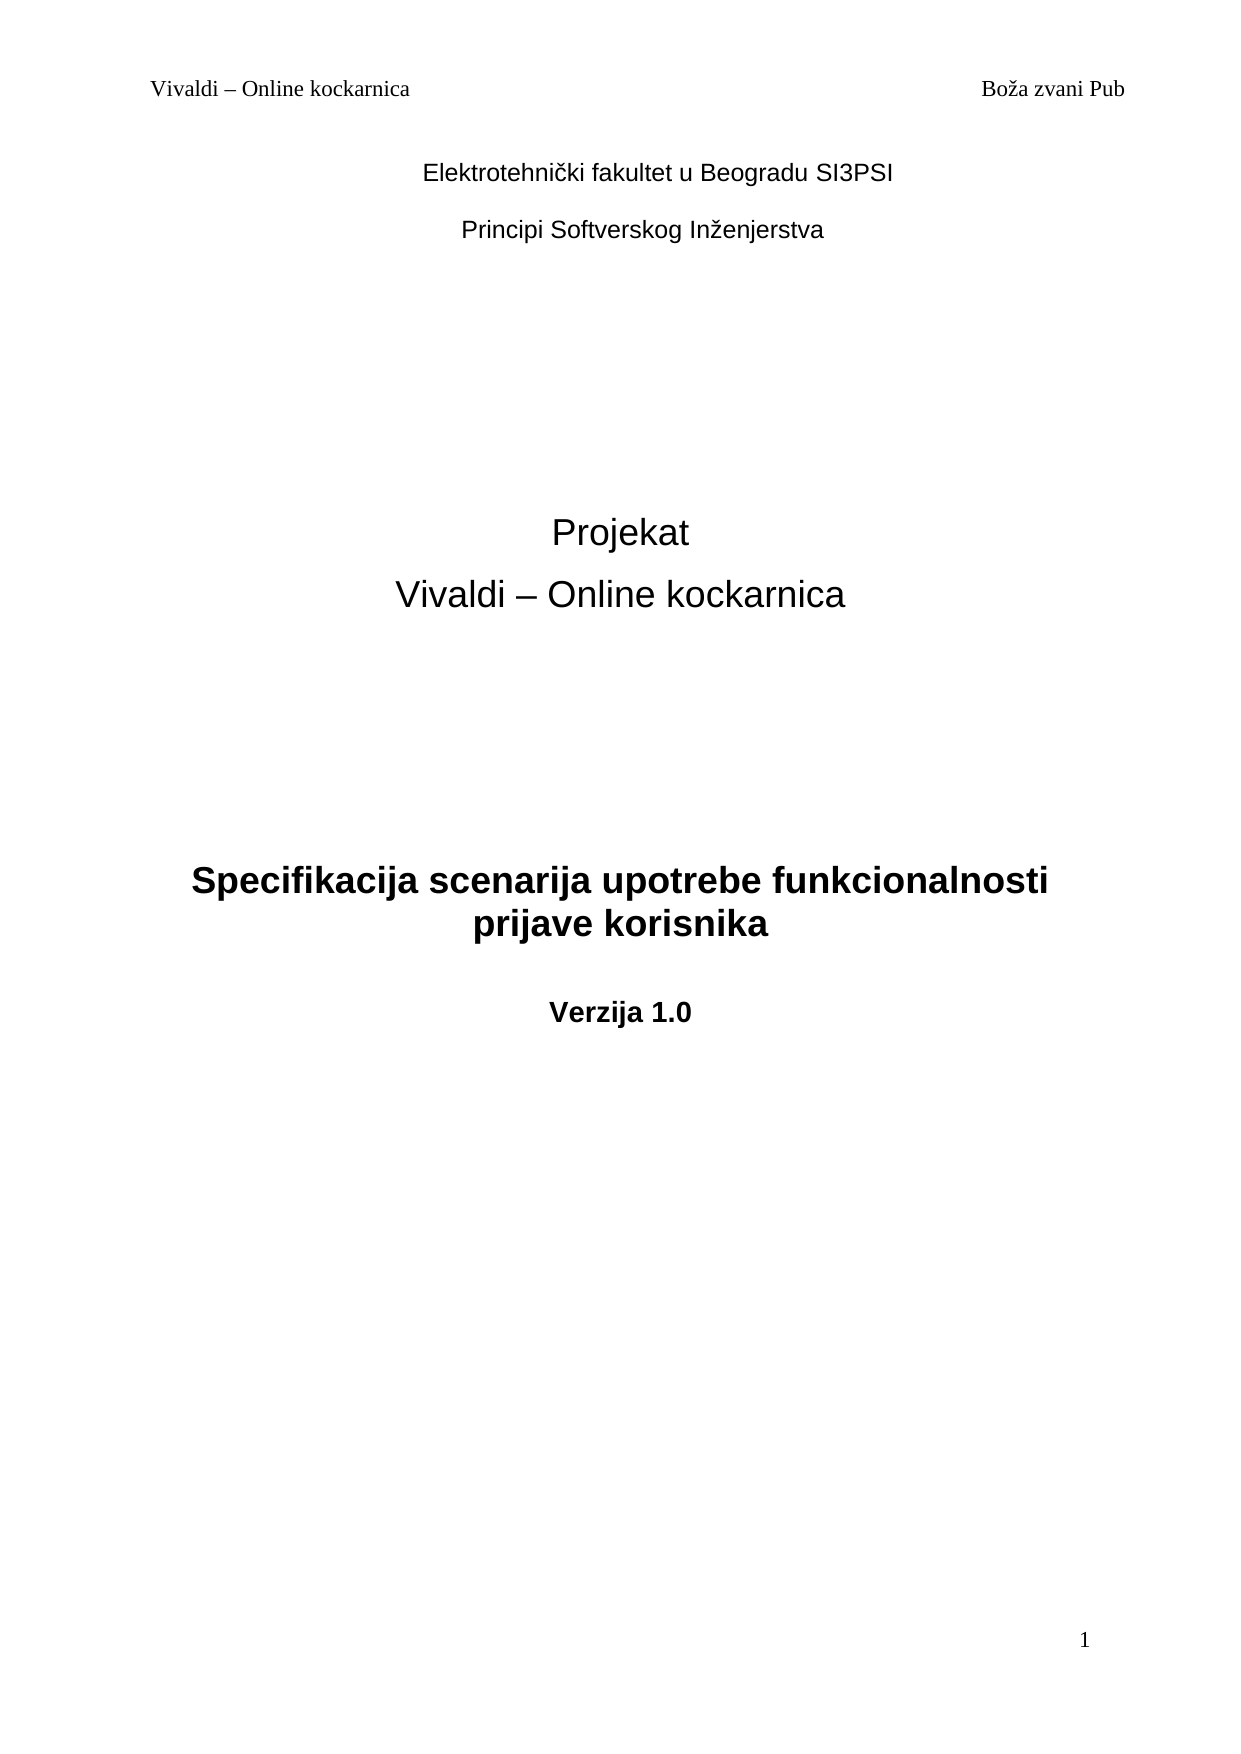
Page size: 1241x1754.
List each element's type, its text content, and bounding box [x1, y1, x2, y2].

text Verzija 1.0 [166, 995, 1075, 1029]
text Vivaldi – Online kockarnica [166, 572, 1074, 616]
text Projekat [166, 511, 1074, 554]
text Elektrotehnički fakultet u Beogradu SI3PSI Principi Softverskog Inženjerstva [372, 158, 914, 244]
text Specifikacija scenarija upotrebe funkcionalnosti prijave korisnika [166, 858, 1074, 945]
